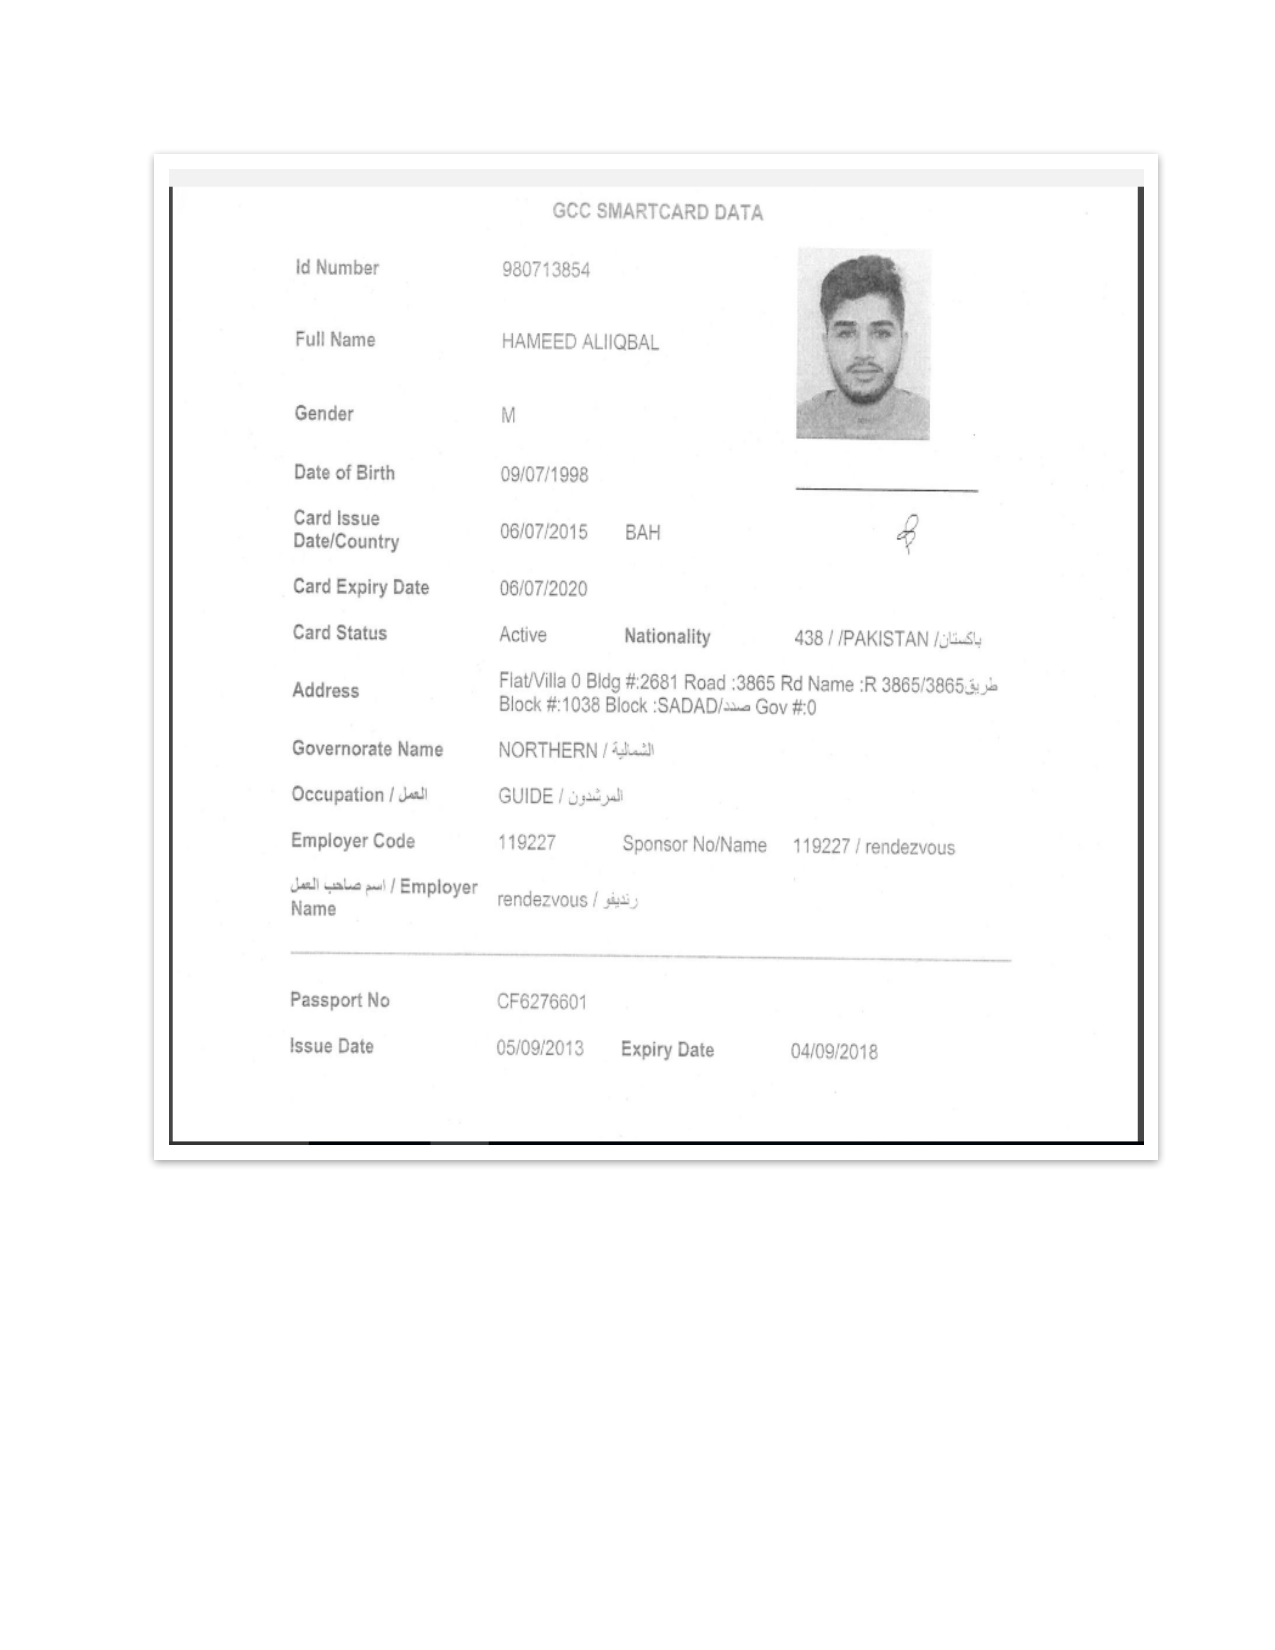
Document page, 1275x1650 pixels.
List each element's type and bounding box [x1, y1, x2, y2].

picture [169, 169, 1144, 1145]
